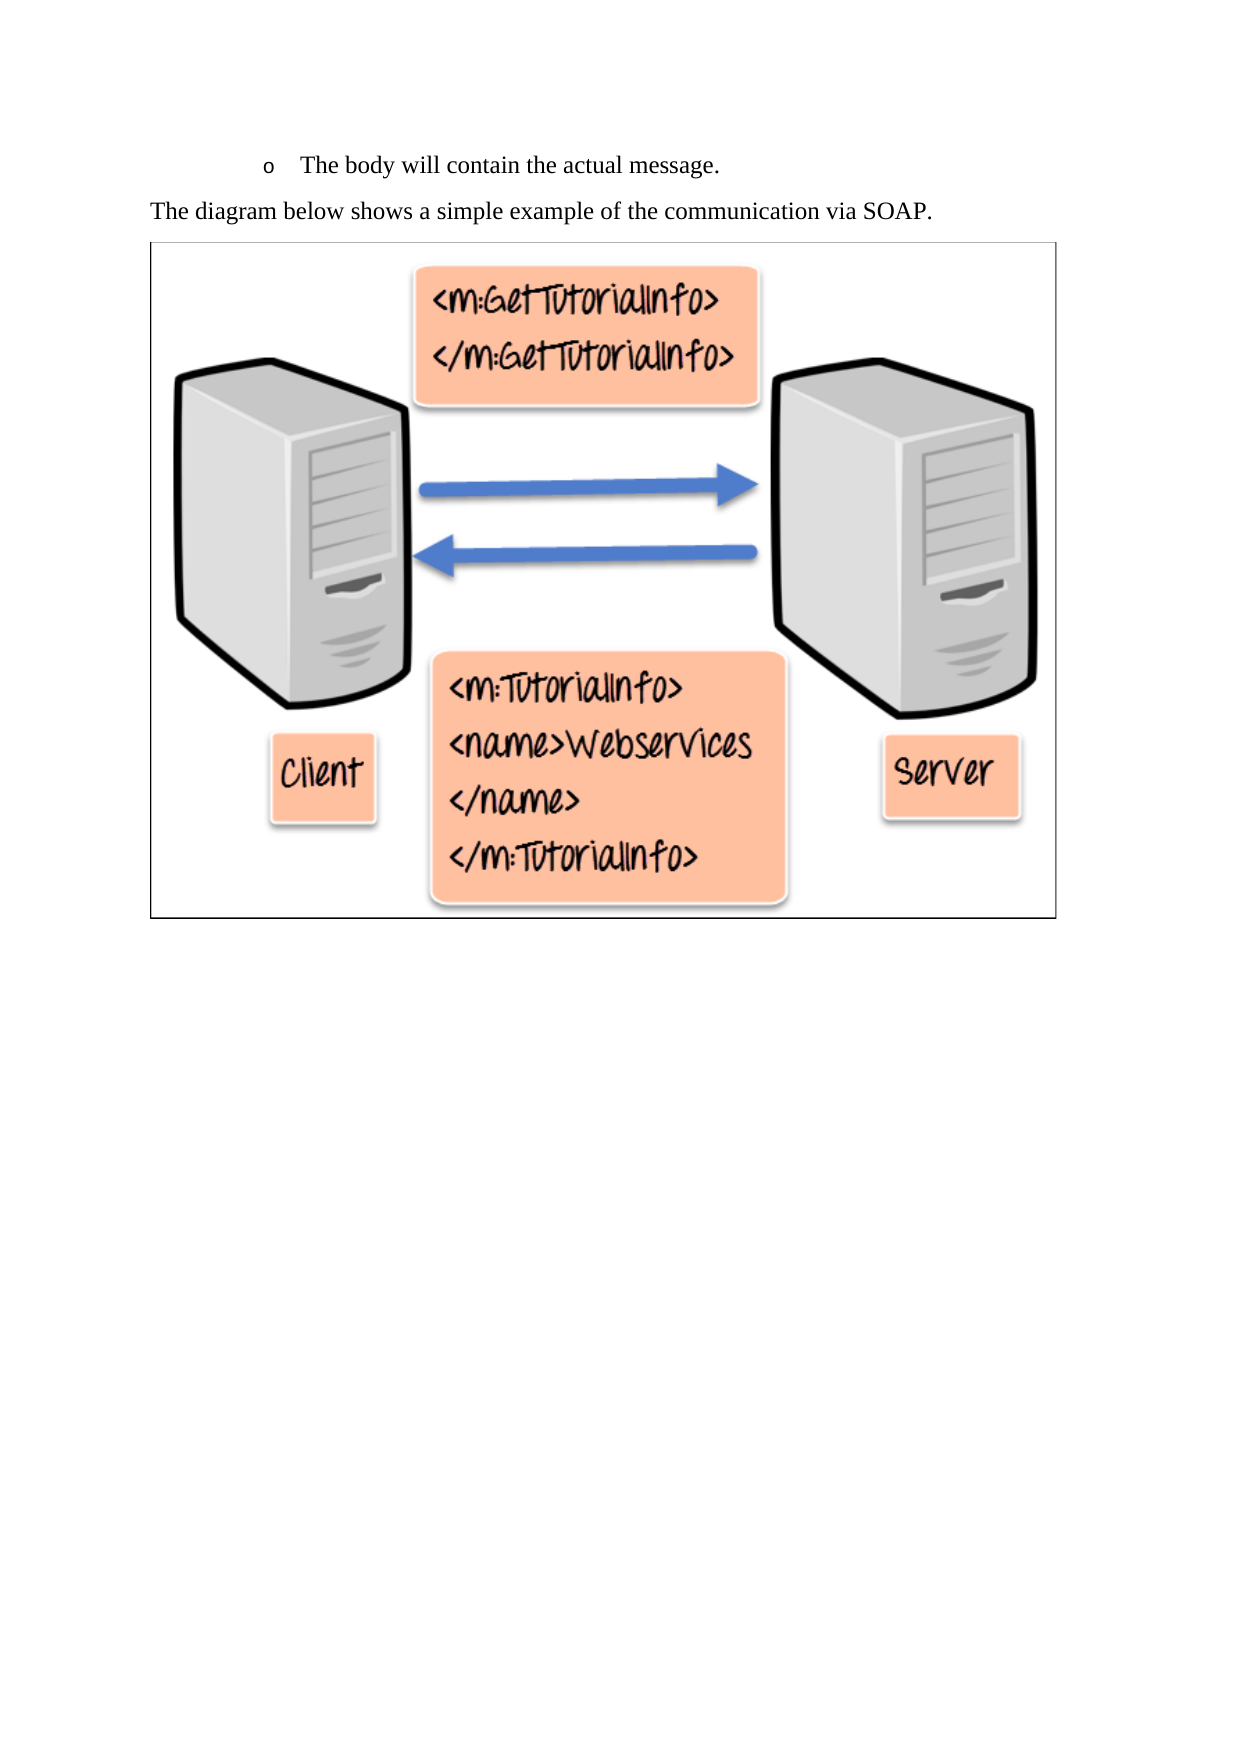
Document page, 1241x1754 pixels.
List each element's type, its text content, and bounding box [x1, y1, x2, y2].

text The diagram below shows a simple example of the communication via SOAP. [150, 196, 1090, 225]
list The body will contain the actual message. [262, 150, 1090, 179]
picture [150, 242, 1057, 919]
